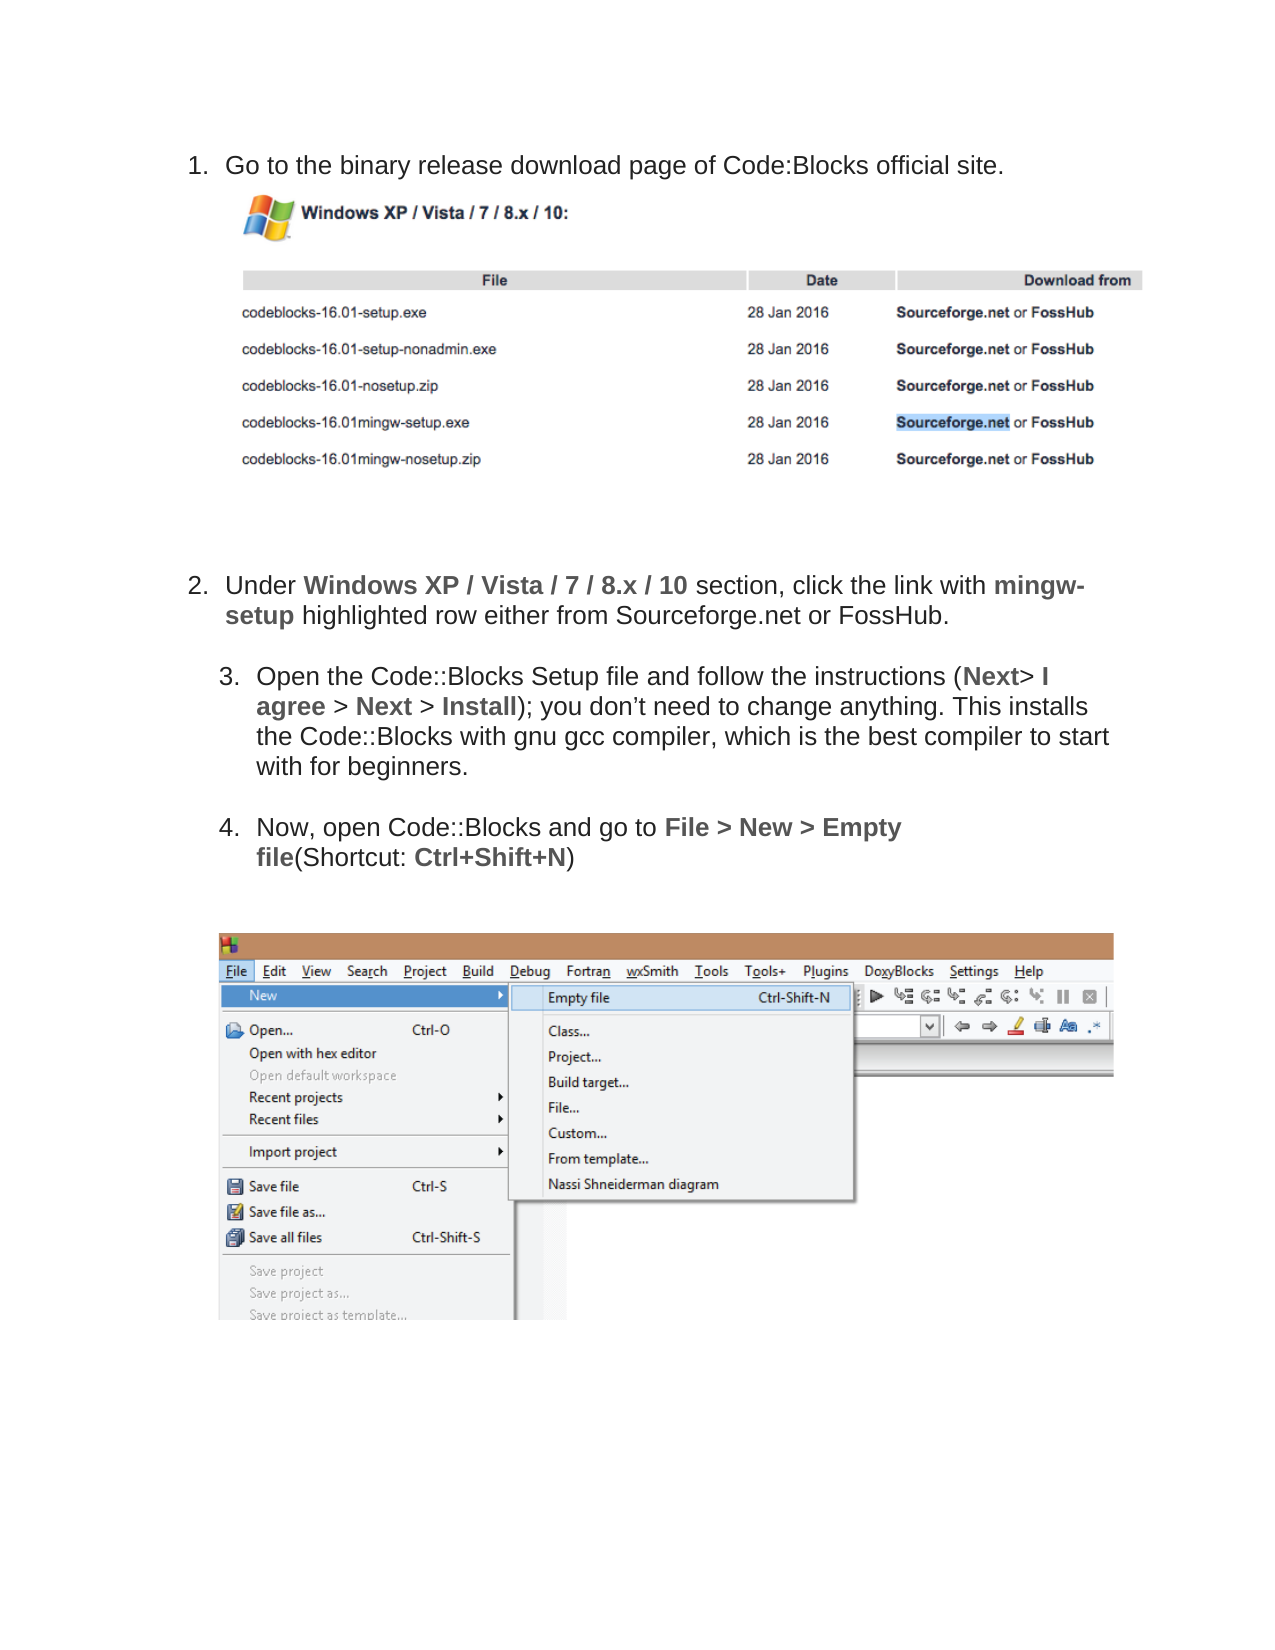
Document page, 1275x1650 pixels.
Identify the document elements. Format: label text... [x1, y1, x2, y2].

picture [225, 180, 1143, 478]
list Now, open Code::Blocks and go to File > New > Empty file(Shortcut: Ctrl+Shift+N) [219, 812, 1125, 871]
picture [218, 932, 1114, 1320]
list Under Windows XP / Vista / 7 / 8.x / 10 section, click the link with mingw-setup highlighted row either from Sourceforge.net or FossHub. [187, 570, 1125, 629]
list Open the Code::Blocks Setup file and follow the instructions (Next> I agree > Next > Install); you don’t need to change anything. This installs the Code::Blocks with gnu gcc compiler, which is the best compiler to start with for beginners. [219, 661, 1125, 780]
